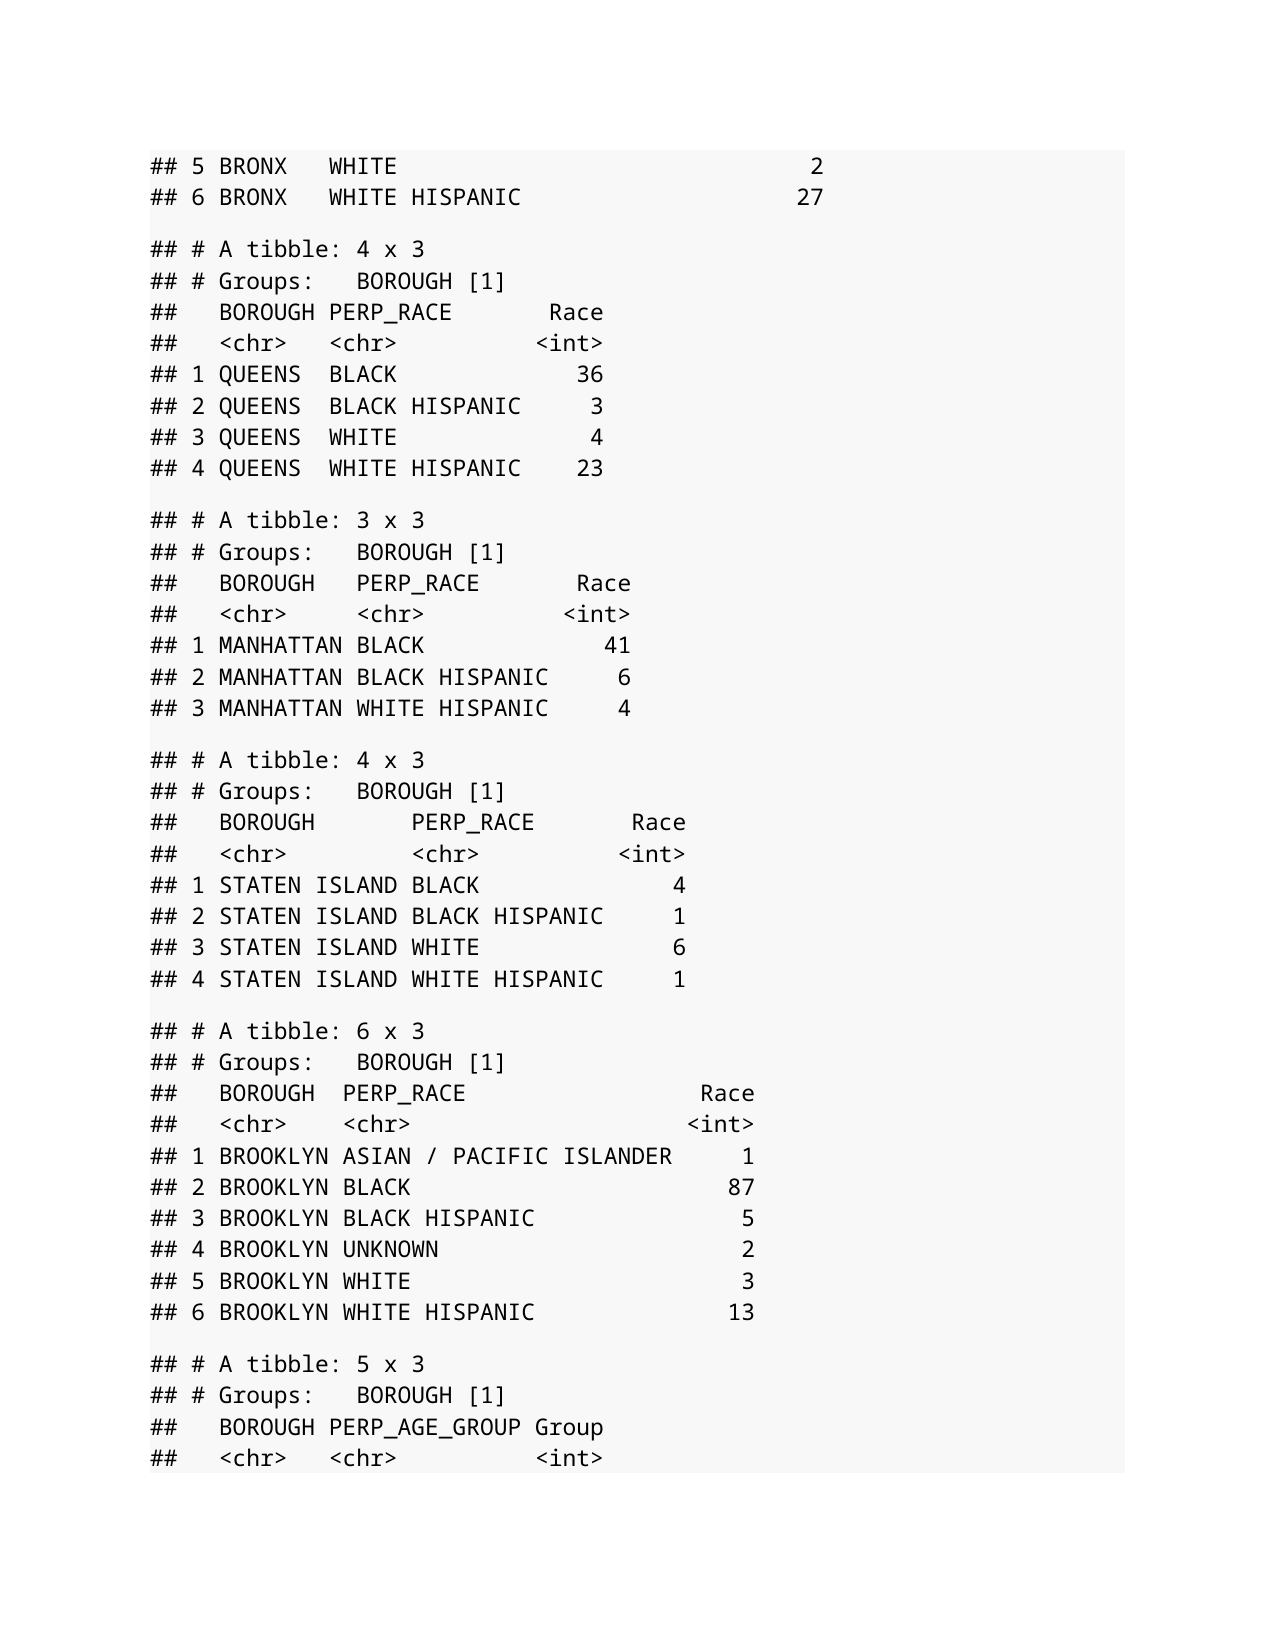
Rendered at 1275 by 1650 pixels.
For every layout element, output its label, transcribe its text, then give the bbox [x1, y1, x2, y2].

text ## # A tibble: 4 x 3 ## # Groups: BOROUGH [1] ## BOROUGH PERP_RACE Race ## <chr> <chr> <int> ## 1 STATEN ISLAND BLACK 4 ## 2 STATEN ISLAND BLACK HISPANIC 1 ## 3 STATEN ISLAND WHITE 6 ## 4 STATEN ISLAND WHITE HISPANIC 1 [150, 744, 1125, 994]
text ## # A tibble: 4 x 3 ## # Groups: BOROUGH [1] ## BOROUGH PERP_RACE Race ## <chr> <chr> <int> ## 1 QUEENS BLACK 36 ## 2 QUEENS BLACK HISPANIC 3 ## 3 QUEENS WHITE 4 ## 4 QUEENS WHITE HISPANIC 23 [150, 233, 1125, 483]
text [150, 150, 1125, 212]
text ## # A tibble: 3 x 3 ## # Groups: BOROUGH [1] ## BOROUGH PERP_RACE Race ## <chr> <chr> <int> ## 1 MANHATTAN BLACK 41 ## 2 MANHATTAN BLACK HISPANIC 6 ## 3 MANHATTAN WHITE HISPANIC 4 [150, 504, 1125, 723]
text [150, 1348, 1125, 1473]
text ## # A tibble: 6 x 3 ## # Groups: BOROUGH [1] ## BOROUGH PERP_RACE Race ## <chr> <chr> <int> ## 1 BROOKLYN ASIAN / PACIFIC ISLANDER 1 ## 2 BROOKLYN BLACK 87 ## 3 BROOKLYN BLACK HISPANIC 5 ## 4 BROOKLYN UNKNOWN 2 ## 5 BROOKLYN WHITE 3 ## 6 BROOKLYN WHITE HISPANIC 13 [150, 1014, 1125, 1327]
